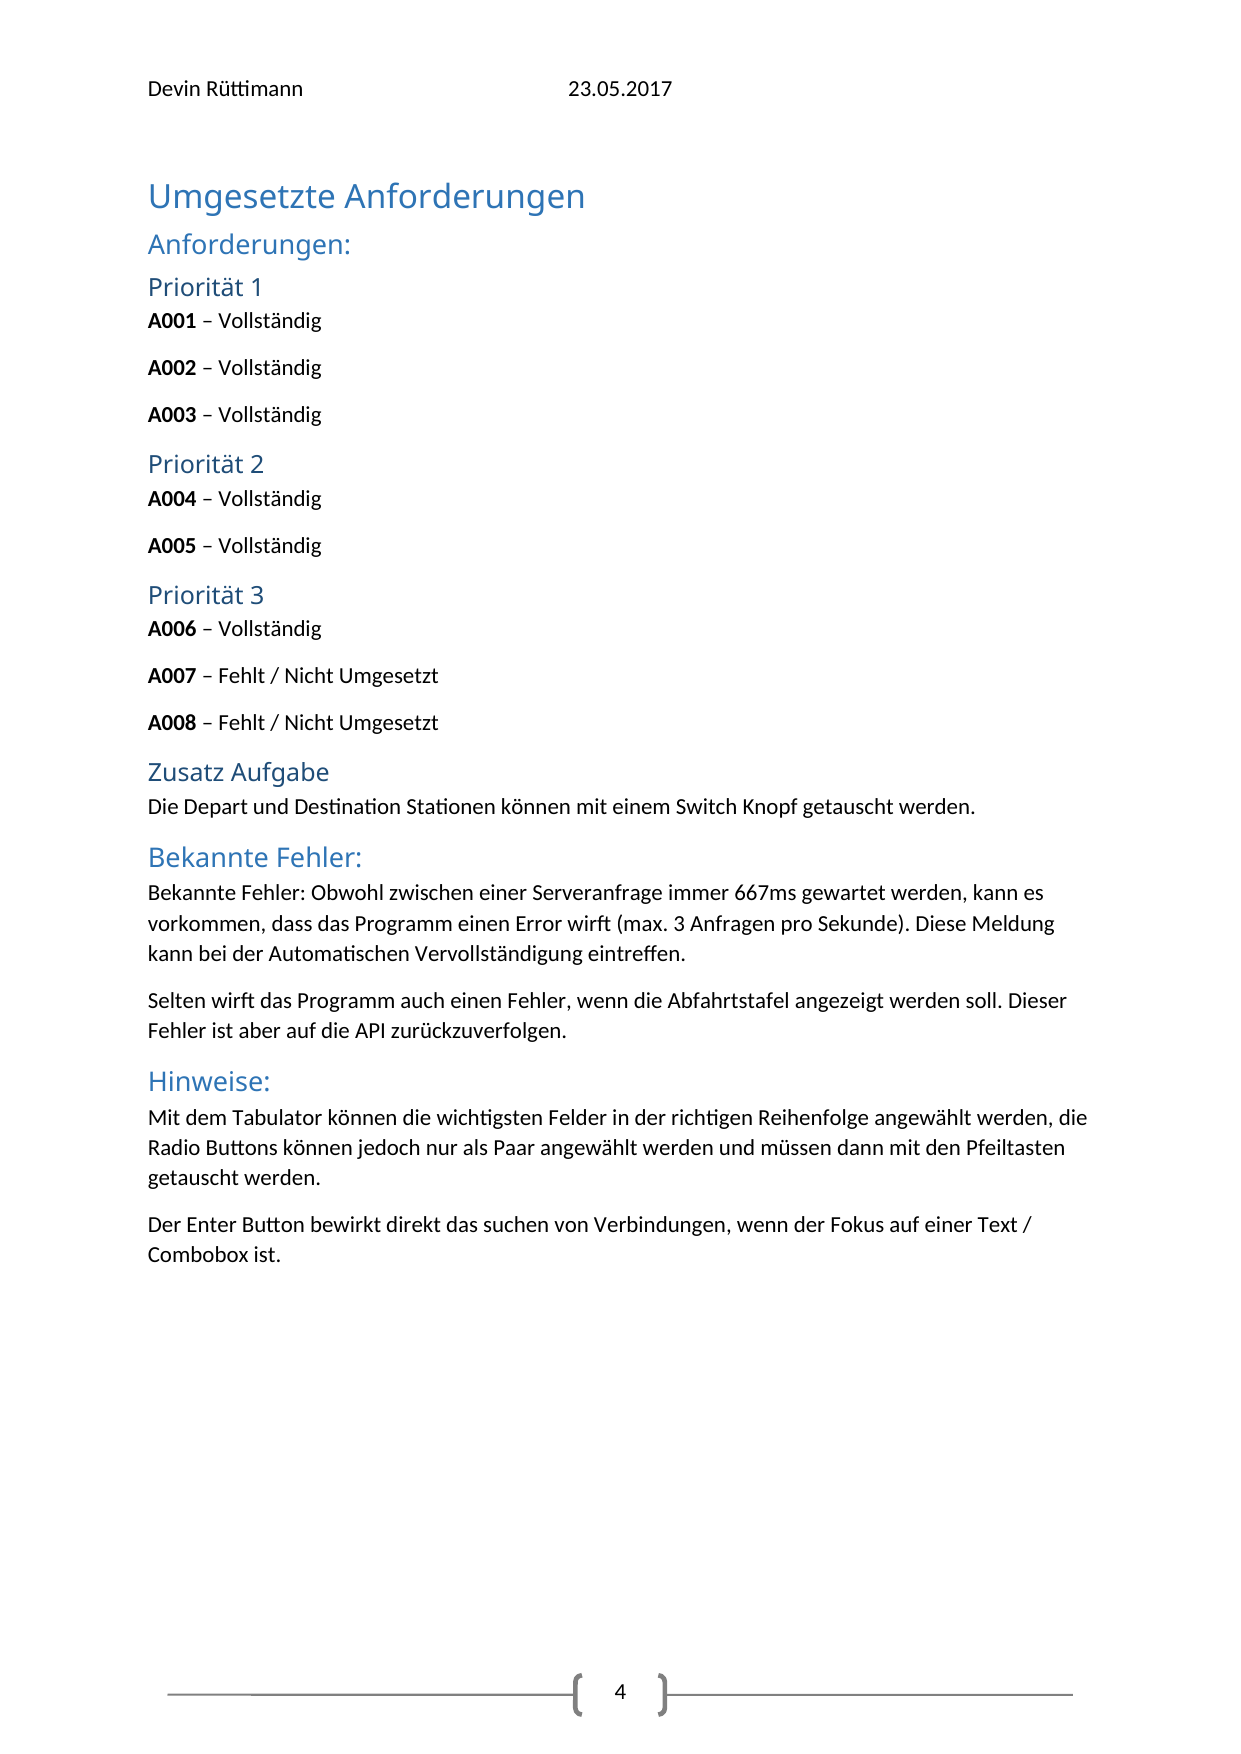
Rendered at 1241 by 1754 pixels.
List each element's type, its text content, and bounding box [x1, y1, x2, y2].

subtitle Anforderungen: [148, 226, 1093, 263]
subtitle Bekannte Fehler: [148, 839, 1093, 876]
text A004 – Vollständig [148, 484, 1093, 512]
text A006 – Vollständig [148, 614, 1093, 642]
subtitle Priorität 1 [148, 270, 1093, 304]
text A002 – Vollständig [148, 353, 1093, 381]
text Bekannte Fehler: Obwohl zwischen einer Serveranfrage immer 667ms gewartet werden, kann es vorkommen, dass das Programm einen Error wirft (max. 3 Anfragen pro Sekunde). Diese Meldung kann bei der Automatischen Vervollständigung eintreffen. [148, 878, 1093, 967]
text Selten wirft das Programm auch einen Fehler, wenn die Abfahrtstafel angezeigt werden soll. Dieser Fehler ist aber auf die API zurückzuverfolgen. [148, 986, 1093, 1044]
subtitle Priorität 3 [148, 578, 1093, 612]
subtitle Hinweise: [148, 1063, 1093, 1100]
subtitle Priorität 2 [148, 447, 1093, 481]
text A007 – Fehlt / Nicht Umgesetzt [148, 661, 1093, 689]
text A001 – Vollständig [148, 306, 1093, 334]
text A005 – Vollständig [148, 531, 1093, 559]
text Mit dem Tabulator können die wichtigsten Felder in der richtigen Reihenfolge angewählt werden, die Radio Buttons können jedoch nur als Paar angewählt werden und müssen dann mit den Pfeiltasten getauscht werden. [148, 1103, 1093, 1191]
subtitle Umgesetzte Anforderungen [148, 173, 1093, 218]
text Die Depart und Destination Stationen können mit einem Switch Knopf getauscht werden. [148, 792, 1093, 820]
text A003 – Vollständig [148, 400, 1093, 428]
text A008 – Fehlt / Nicht Umgesetzt [148, 708, 1093, 736]
text Der Enter Button bewirkt direkt das suchen von Verbindungen, wenn der Fokus auf einer Text / Combobox ist. [148, 1210, 1093, 1268]
subtitle Zusatz Aufgabe [148, 755, 1093, 789]
